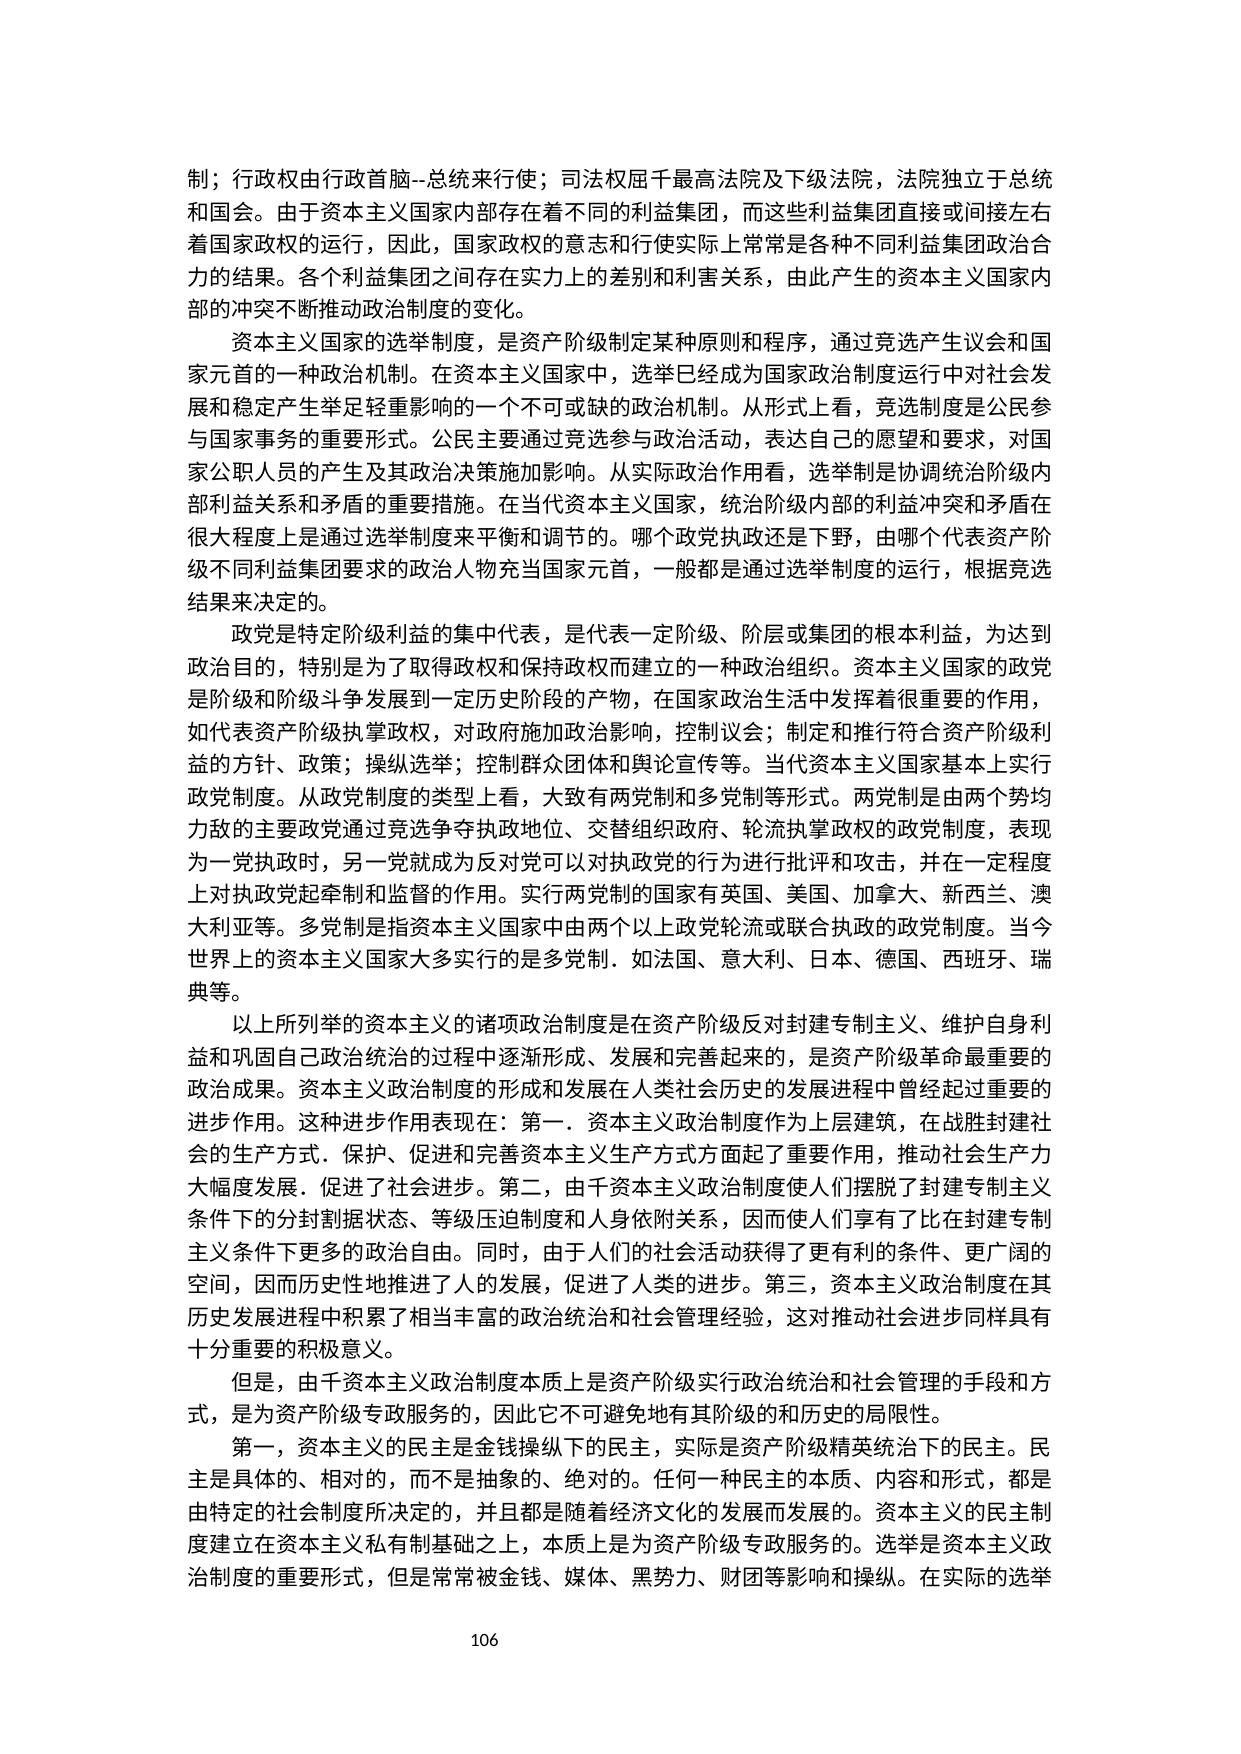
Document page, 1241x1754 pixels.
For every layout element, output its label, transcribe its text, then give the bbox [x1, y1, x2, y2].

list 但是，由千资本主义政治制度本质上是资产阶级实行政治统治和社会管理的手段和方式，是为资产阶级专政服务的，因此它不可避免地有其阶级的和历史的局限性。 [187, 1364, 1053, 1429]
list 以上所列举的资本主义的诸项政治制度是在资产阶级反对封建专制主义、维护自身利益和巩固自己政治统治的过程中逐渐形成、发展和完善起来的，是资产阶级革命最重要的政治成果。资本主义政治制度的形成和发展在人类社会历史的发展进程中曾经起过重要的进步作用。这种进步作用表现在：第一．资本主义政治制度作为上层建筑，在战胜封建社会的生产方式．保护、促进和完善资本主义生产方式方面起了重要作用，推动社会生产力大幅度发展．促进了社会进步。第二，由千资本主义政治制度使人们摆脱了封建专制主义条件下的分封割据状态、等级压迫制度和人身依附关系，因而使人们享有了比在封建专制主义条件下更多的政治自由。同时，由于人们的社会活动获得了更有利的条件、更广阔的空间，因而历史性地推进了人的发展，促进了人类的进步。第三，资本主义政治制度在其历史发展进程中积累了相当丰富的政治统治和社会管理经验，这对推动社会进步同样具有十分重要的积极意义。 [187, 1007, 1053, 1364]
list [187, 1429, 1053, 1592]
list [187, 162, 1053, 324]
list 资本主义国家的选举制度，是资产阶级制定某种原则和程序，通过竞选产生议会和国家元首的一种政治机制。在资本主义国家中，选举巳经成为国家政治制度运行中对社会发展和稳定产生举足轻重影响的一个不可或缺的政治机制。从形式上看，竞选制度是公民参与国家事务的重要形式。公民主要通过竞选参与政治活动，表达自己的愿望和要求，对国家公职人员的产生及其政治决策施加影响。从实际政治作用看，选举制是协调统治阶级内部利益关系和矛盾的重要措施。在当代资本主义国家，统治阶级内部的利益冲突和矛盾在很大程度上是通过选举制度来平衡和调节的。哪个政党执政还是下野，由哪个代表资产阶级不同利益集团要求的政治人物充当国家元首，一般都是通过选举制度的运行，根据竞选结果来决定的。 [187, 324, 1053, 617]
list 政党是特定阶级利益的集中代表，是代表一定阶级、阶层或集团的根本利益，为达到政治目的，特别是为了取得政权和保持政权而建立的一种政治组织。资本主义国家的政党是阶级和阶级斗争发展到一定历史阶段的产物，在国家政治生活中发挥着很重要的作用，如代表资产阶级执掌政权，对政府施加政治影响，控制议会；制定和推行符合资产阶级利益的方针、政策；操纵选举；控制群众团体和舆论宣传等。当代资本主义国家基本上实行政党制度。从政党制度的类型上看，大致有两党制和多党制等形式。两党制是由两个势均力敌的主要政党通过竞选争夺执政地位、交替组织政府、轮流执掌政权的政党制度，表现为一党执政时，另一党就成为反对党可以对执政党的行为进行批评和攻击，并在一定程度上对执政党起牵制和监督的作用。实行两党制的国家有英国、美国、加拿大、新西兰、澳大利亚等。多党制是指资本主义国家中由两个以上政党轮流或联合执政的政党制度。当今世界上的资本主义国家大多实行的是多党制．如法国、意大利、日本、德国、西班牙、瑞典等。 [187, 617, 1053, 1007]
